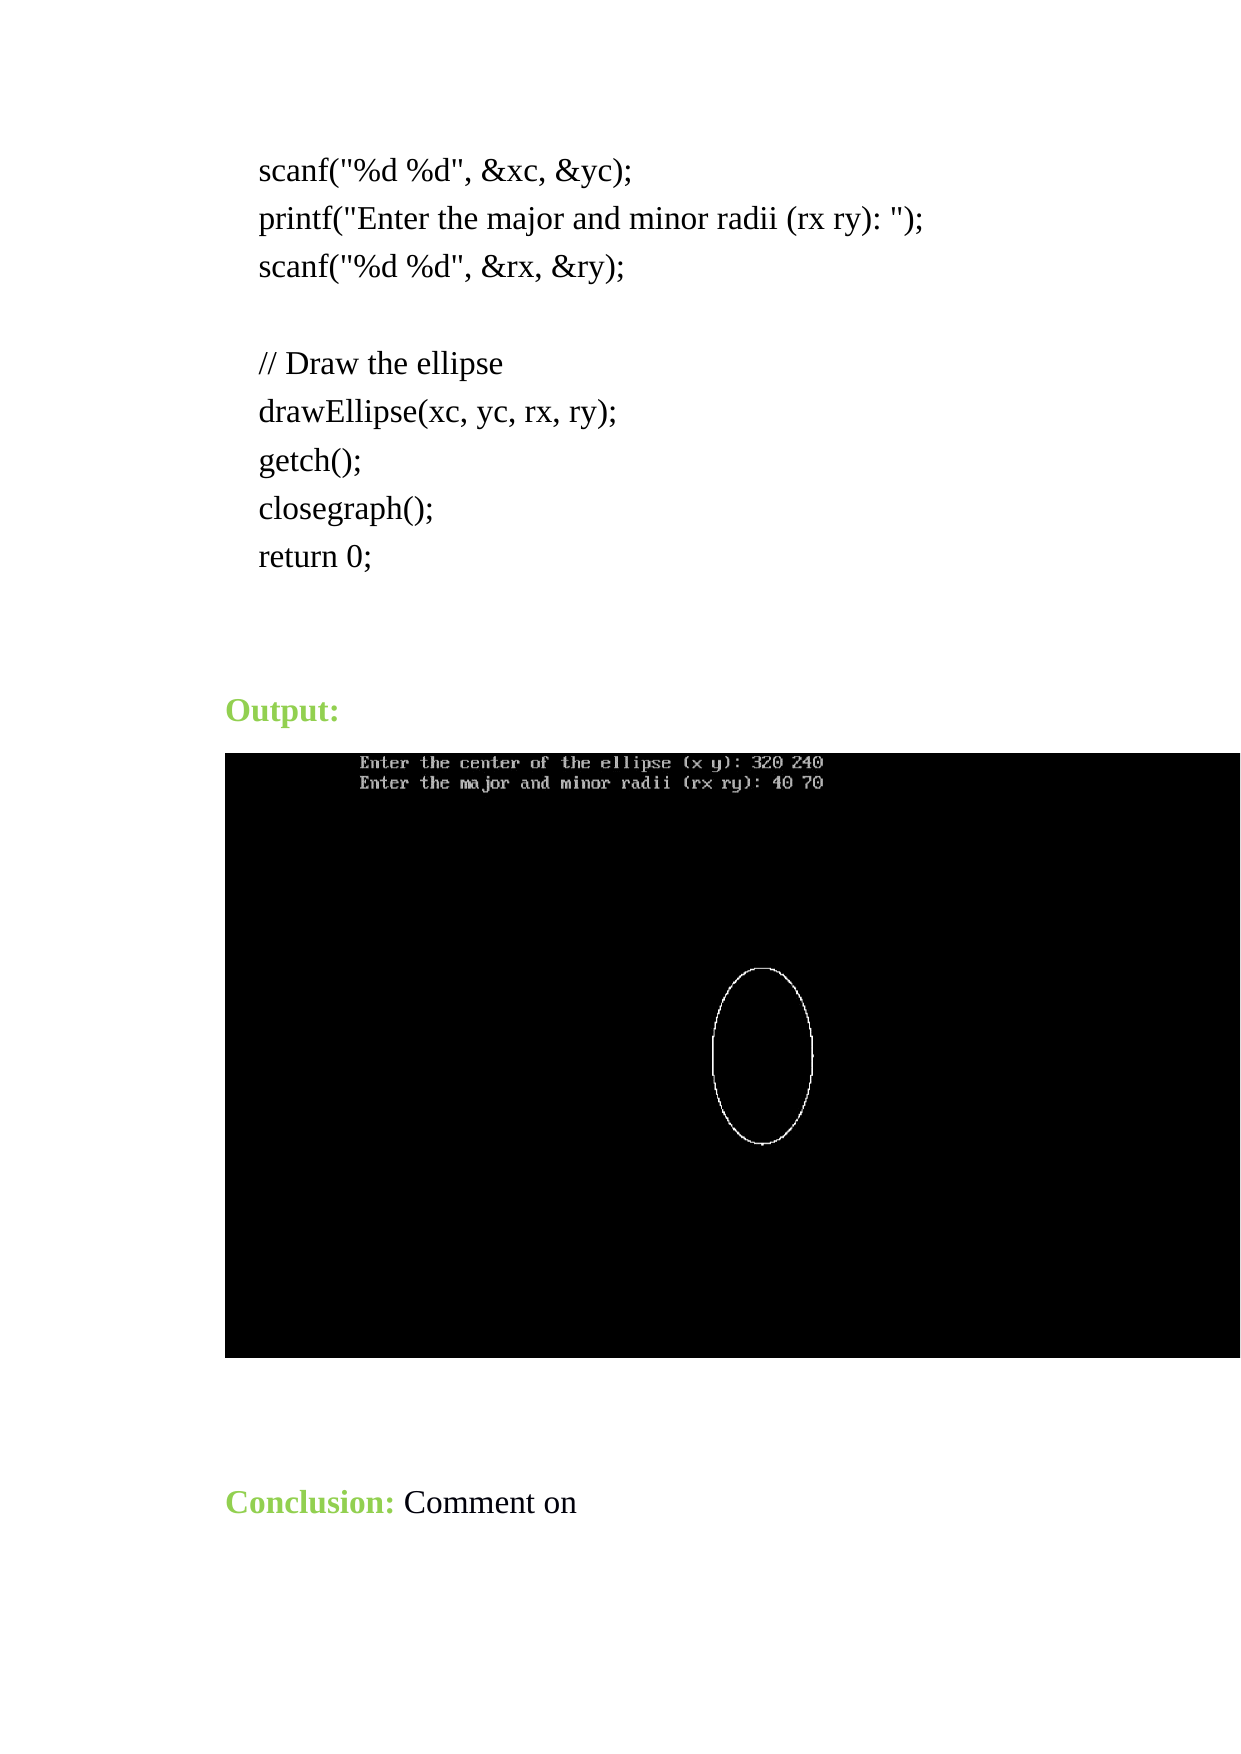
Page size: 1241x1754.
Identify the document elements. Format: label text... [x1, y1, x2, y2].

text printf("Enter the major and minor radii (rx ry): "); [225, 198, 1090, 237]
picture [225, 753, 1241, 1358]
text return 0; [225, 537, 1090, 575]
text Output: [225, 690, 1090, 728]
text drawEllipse(xc, yc, rx, ry); [225, 392, 1090, 430]
text // Draw the ellipse [225, 343, 1090, 382]
text scanf("%d %d", &rx, &ry); [225, 247, 1090, 285]
text closegraph(); [225, 488, 1090, 527]
text getch(); [225, 440, 1090, 478]
text Conclusion: Comment on [225, 1483, 1090, 1521]
text scanf("%d %d", &xc, &yc); [225, 150, 1090, 188]
